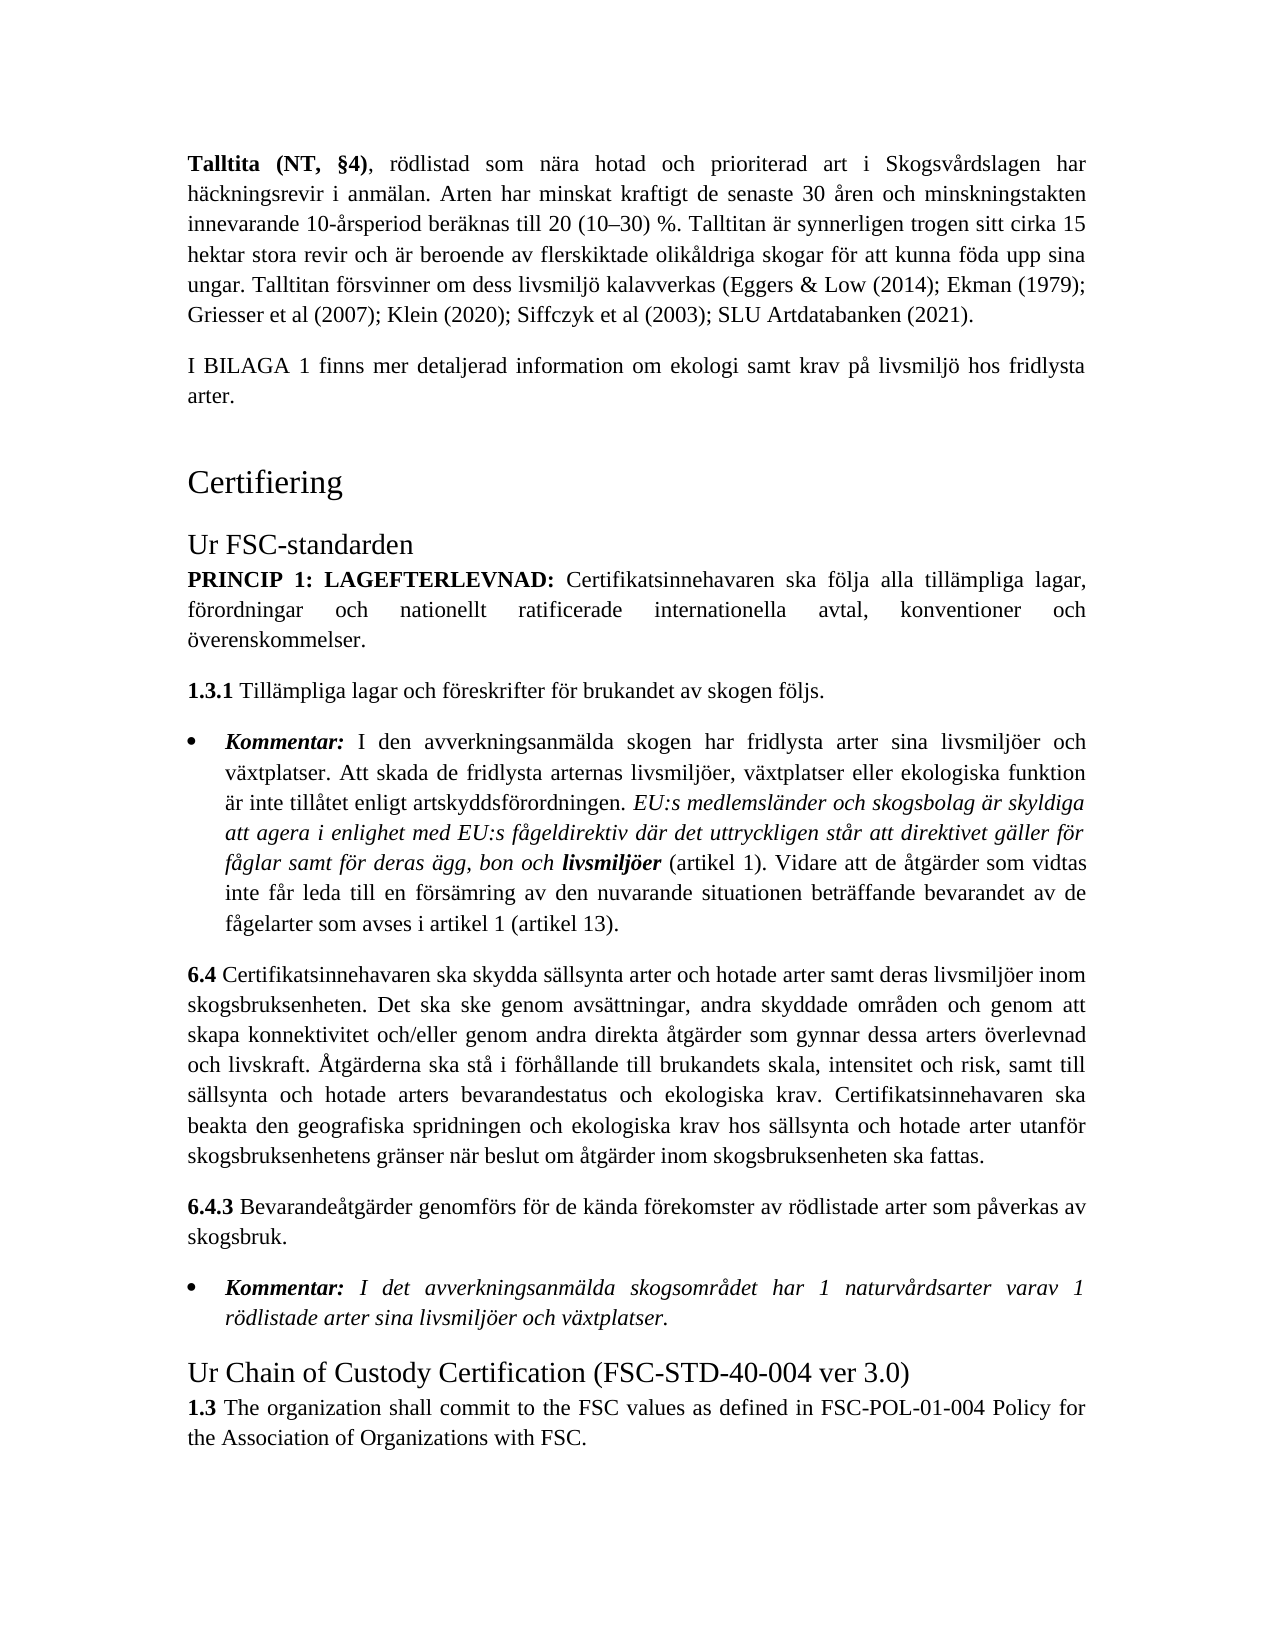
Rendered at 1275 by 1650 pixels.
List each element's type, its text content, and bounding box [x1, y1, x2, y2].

text 6.4.3 Bevarandeåtgärder genomförs för de kända förekomster av rödlistade arter som påverkas av skogsbruk. [187, 1193, 1087, 1249]
text 1.3 The organization shall commit to the FSC values as defined in FSC-POL-01-004 Policy for the Association of Organizations with FSC. [187, 1394, 1087, 1451]
text I BILAGA 1 finns mer detaljerad information om ekologi samt krav på livsmiljö hos fridlysta arter. [187, 352, 1087, 409]
list Kommentar: I det avverkningsanmälda skogsområdet har 1 naturvårdsarter varav 1 rödlistade arter sina livsmiljöer och växtplatser. [187, 1274, 1087, 1331]
subtitle Ur FSC-standarden [187, 527, 1087, 561]
subtitle Ur Chain of Custody Certification (FSC-STD-40-004 ver 3.0) [187, 1356, 1087, 1389]
text PRINCIP 1: LAGEFTERLEVNAD: Certifikatsinnehavaren ska följa alla tillämpliga lagar, förordningar och nationellt ratificerade internationella avtal, konventioner och överenskommelser. [187, 566, 1087, 653]
text Talltita (NT, §4), rödlistad som nära hotad och prioriterad art i Skogsvårdslagen har häckningsrevir i anmälan. Arten har minskat kraftigt de senaste 30 åren och minskningstakten innevarande 10-årsperiod beräknas till 20 (10–30) %. Talltitan är synnerligen trogen sitt cirka 15 hektar stora revir och är beroende av flerskiktade olikåldriga skogar för att kunna föda upp sina ungar. Talltitan försvinner om dess livsmiljö kalavverkas (Eggers & Low (2014); Ekman (1979); Griesser et al (2007); Klein (2020); Siffczyk et al (2003); SLU Artdatabanken (2021). [187, 150, 1087, 327]
subtitle Certifiering [187, 462, 1087, 501]
text 1.3.1 Tillämpliga lagar och föreskrifter för brukandet av skogen följs. [187, 677, 1087, 704]
text 6.4 Certifikatsinnehavaren ska skydda sällsynta arter och hotade arter samt deras livsmiljöer inom skogsbruksenheten. Det ska ske genom avsättningar, andra skyddade områden och genom att skapa konnektivitet och/eller genom andra direkta åtgärder som gynnar dessa arters överlevnad och livskraft. Åtgärderna ska stå i förhållande till brukandets skala, intensitet och risk, samt till sällsynta och hotade arters bevarandestatus och ekologiska krav. Certifikatsinnehavaren ska beakta den geografiska spridningen och ekologiska krav hos sällsynta och hotade arter utanför skogsbruksenhetens gränser när beslut om åtgärder inom skogsbruksenheten ska fattas. [187, 961, 1087, 1168]
list Kommentar: I den avverkningsanmälda skogen har fridlysta arter sina livsmiljöer och växtplatser. Att skada de fridlysta arternas livsmiljöer, växtplatser eller ekologiska funktion är inte tillåtet enligt artskyddsförordningen. EU:s medlemsländer och skogsbolag är skyldiga att agera i enlighet med EU:s fågeldirektiv där det uttryckligen står att direktivet gäller för fåglar samt för deras ägg, bon och livsmiljöer (artikel 1). Vidare att de åtgärder som vidtas inte får leda till en försämring av den nuvarande situationen beträffande bevarandet av de fågelarter som avses i artikel 1 (artikel 13). [187, 728, 1087, 936]
